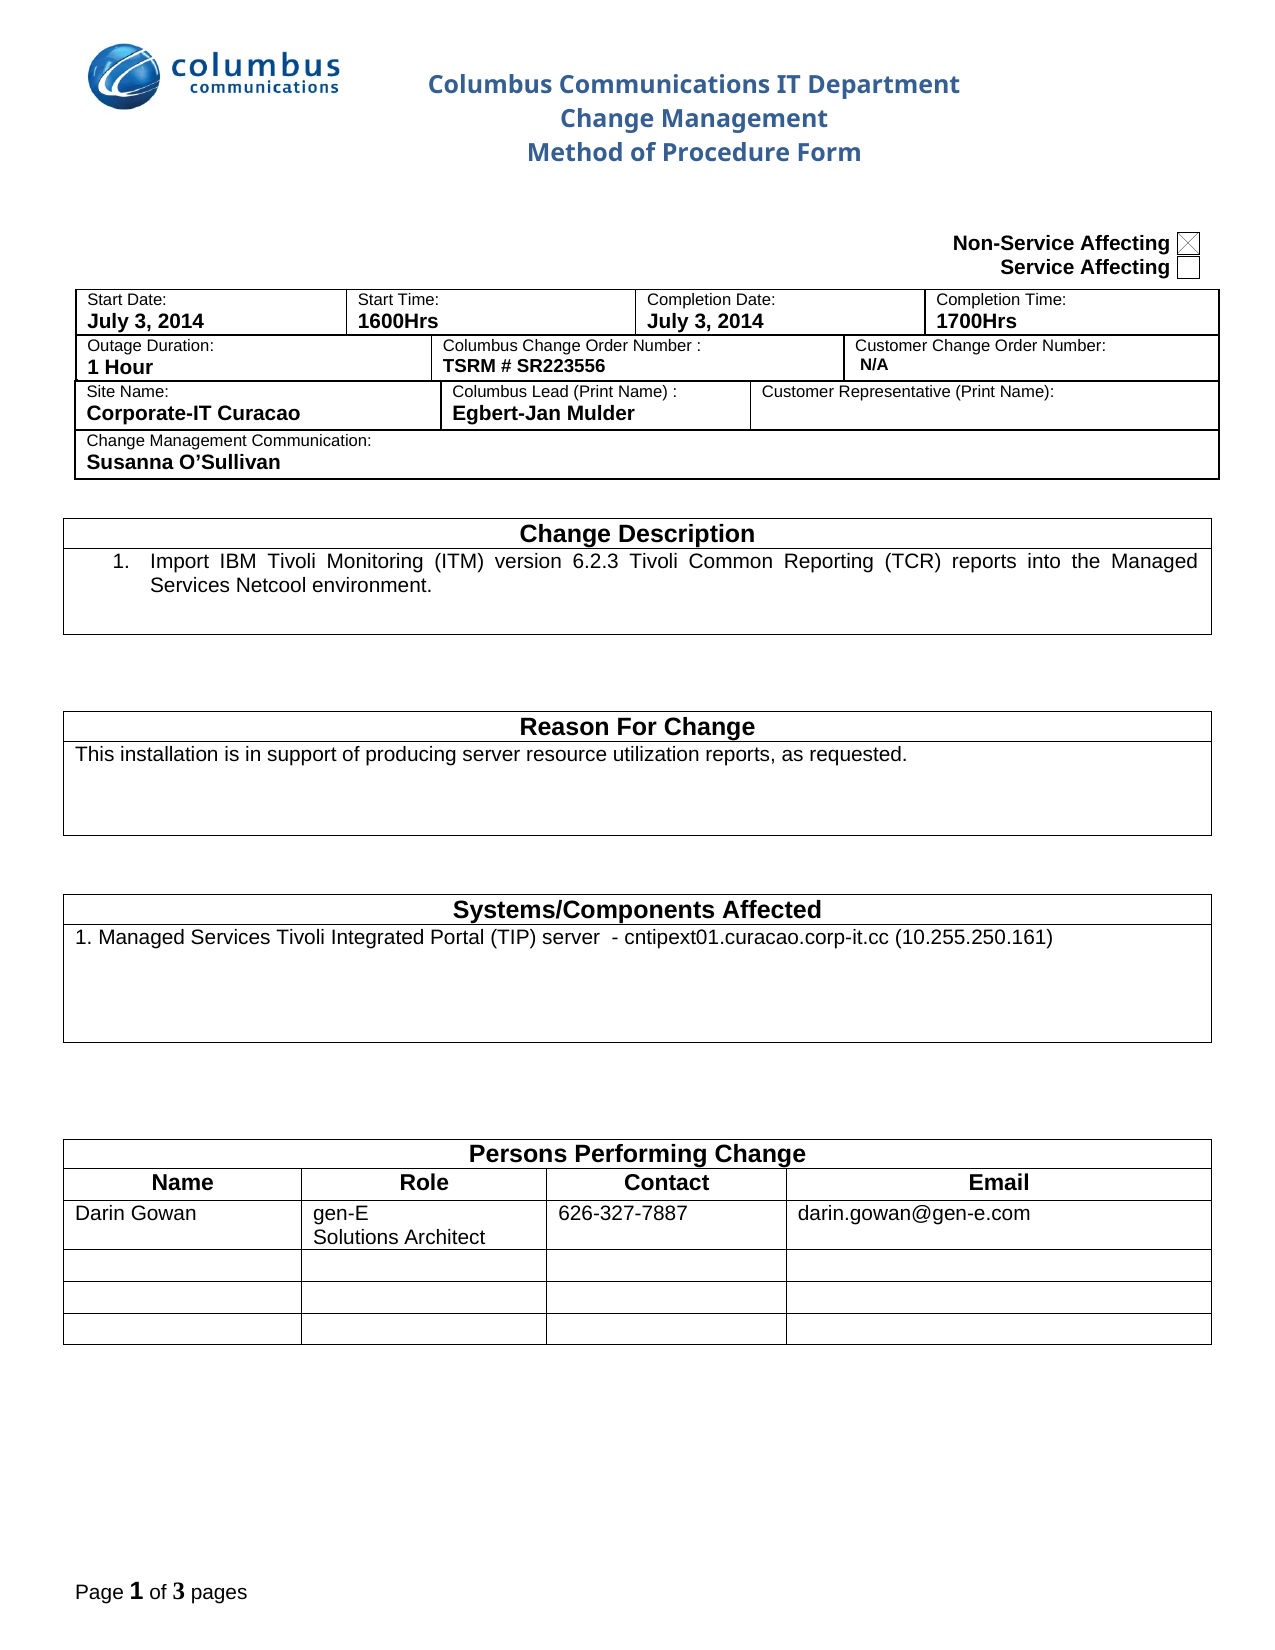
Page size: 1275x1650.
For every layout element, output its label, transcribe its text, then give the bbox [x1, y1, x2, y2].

table_cell 1. Managed Services Tivoli Integrated Portal (TIP) server - cntipext01.curacao.corp-it.cc (10.255.250.161) [64, 925, 1211, 1042]
table_cell Customer Change Order Number: N/A [845, 336, 1218, 380]
table_cell [547, 1250, 786, 1281]
table_cell [547, 1314, 786, 1344]
table_cell This installation is in support of producing server resource utilization reports, as requested. [64, 742, 1211, 835]
table_cell Darin Gowan [64, 1201, 301, 1249]
table_cell Role [302, 1169, 546, 1200]
table_cell [787, 1314, 1211, 1344]
table_cell [64, 1314, 301, 1344]
table_cell Customer Representative (Print Name): [751, 382, 1218, 429]
table_cell Site Name: Corporate-IT Curacao [76, 382, 440, 429]
table_cell darin.gowan@gen-e.com [787, 1201, 1211, 1249]
table_header Completion Time: 1700Hrs [926, 290, 1218, 334]
table_cell [787, 1250, 1211, 1281]
table_cell [547, 1282, 786, 1312]
text Non-Service Affecting [75, 231, 1177, 255]
table_cell Outage Duration: 1 Hour [77, 336, 431, 380]
table_cell [302, 1250, 546, 1281]
table_cell [302, 1282, 546, 1312]
table_header Reason For Change [64, 712, 1211, 741]
table_cell Email [787, 1169, 1211, 1200]
table_header Persons Performing Change [64, 1140, 1211, 1168]
table_cell gen-E Solutions Architect [302, 1201, 546, 1249]
table_cell [64, 1250, 301, 1281]
table_header Change Description [64, 519, 1211, 548]
table_cell 626-327-7887 [547, 1201, 786, 1249]
table_header Start Date: July 3, 2014 [77, 290, 346, 334]
table_cell [787, 1282, 1211, 1312]
table_header Start Time: 1600Hrs Hrs [347, 290, 635, 334]
table_cell Columbus Change Order Number : TSRM # SR223556 [432, 336, 843, 380]
picture [86, 37, 340, 117]
table_cell Name [64, 1169, 301, 1200]
table_cell Contact [547, 1169, 786, 1200]
table_header Completion Date: July 3, 2014 [636, 290, 924, 334]
table_header Systems/Components Affected [64, 895, 1211, 924]
table_cell [64, 1282, 301, 1312]
table_cell Import IBM Tivoli Monitoring (ITM) version 6.2.3 Tivoli Common Reporting (TCR) reports into the Managed Services Netcool environment. [64, 549, 1211, 633]
table_cell Columbus Lead (Print Name) : Egbert-Jan Mulder [442, 382, 750, 429]
table_cell Change Management Communication: Susanna O’Sullivan [76, 431, 1218, 478]
table_cell [302, 1314, 546, 1344]
text Service Affecting [75, 255, 1200, 279]
